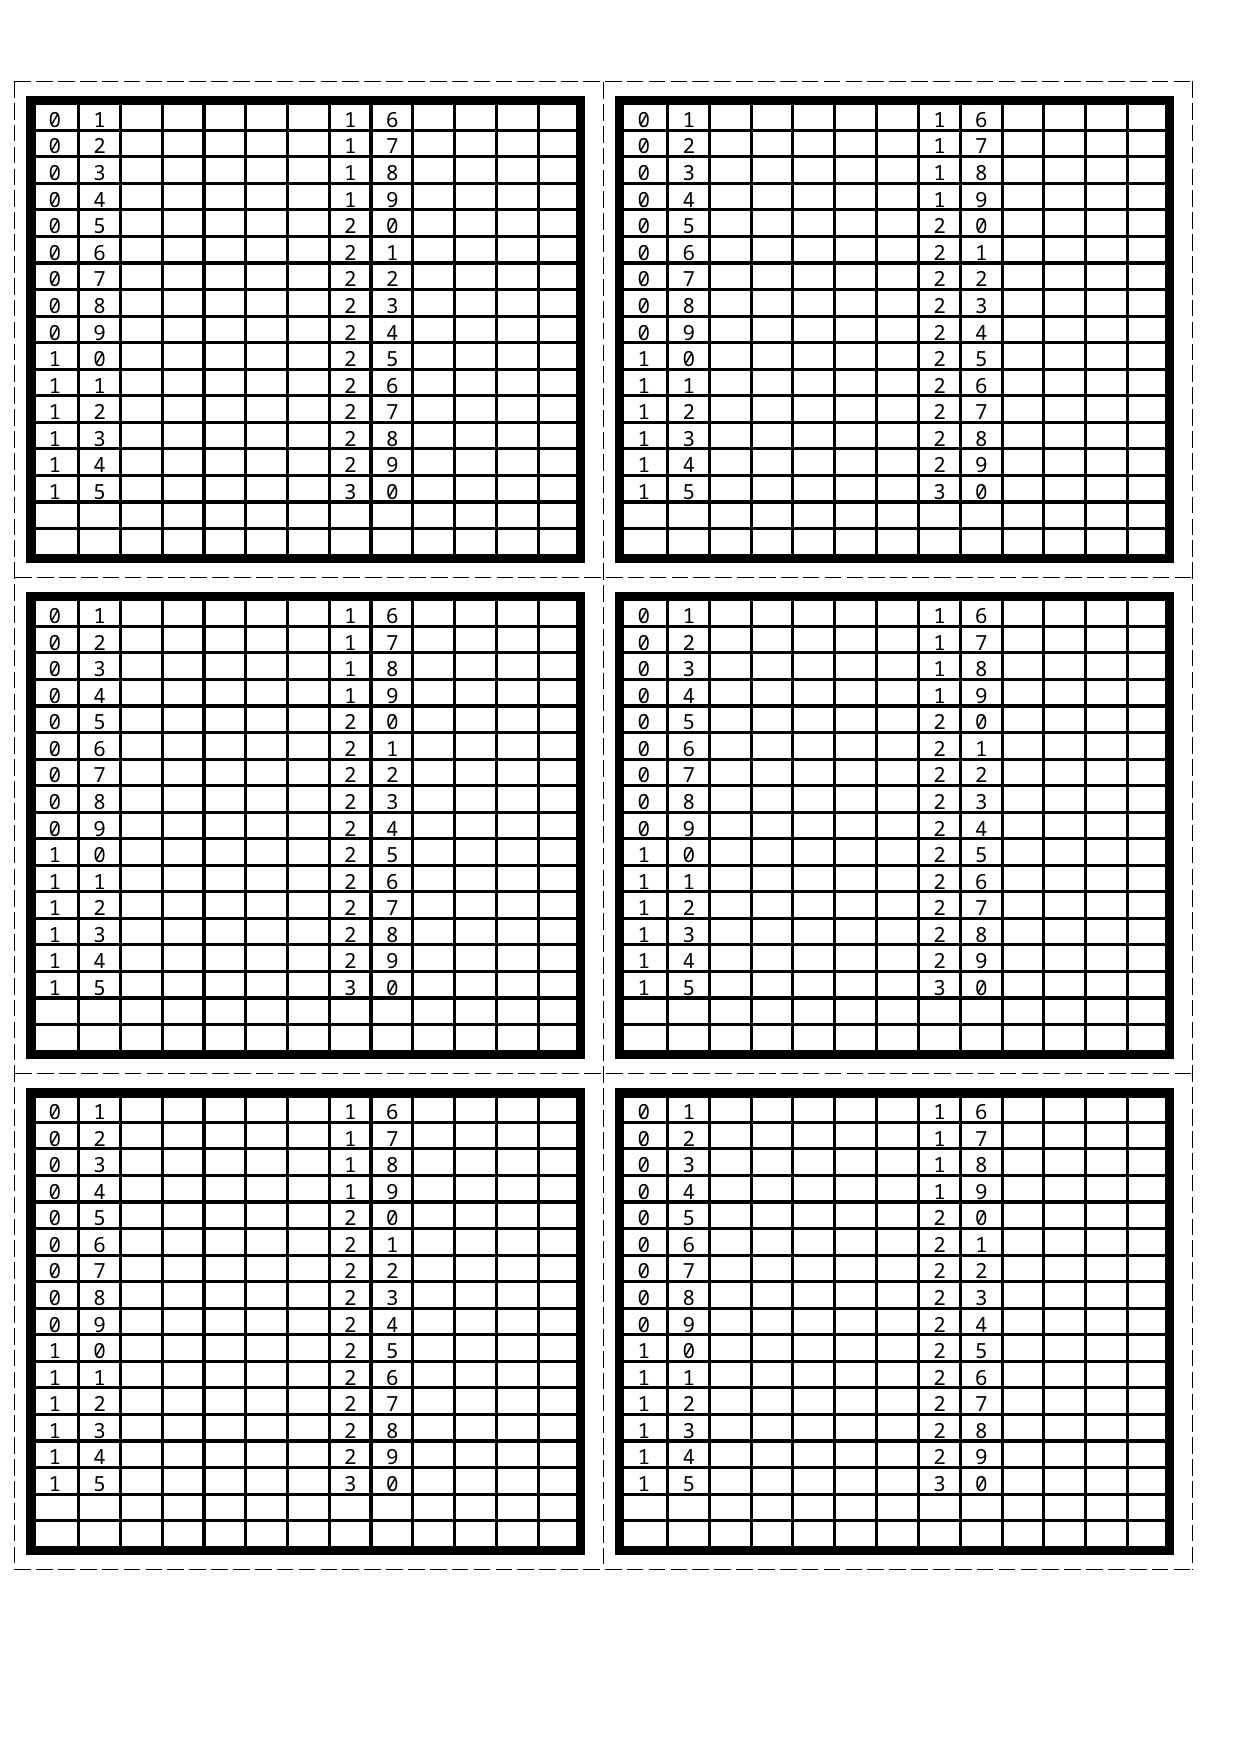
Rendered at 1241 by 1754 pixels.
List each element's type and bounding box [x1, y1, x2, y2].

table_header [604, 81, 1193, 577]
table_header [15, 81, 604, 577]
table_cell [15, 1073, 604, 1569]
table_cell [604, 1073, 1193, 1569]
table_cell [15, 577, 604, 1073]
table_cell [604, 577, 1193, 1073]
